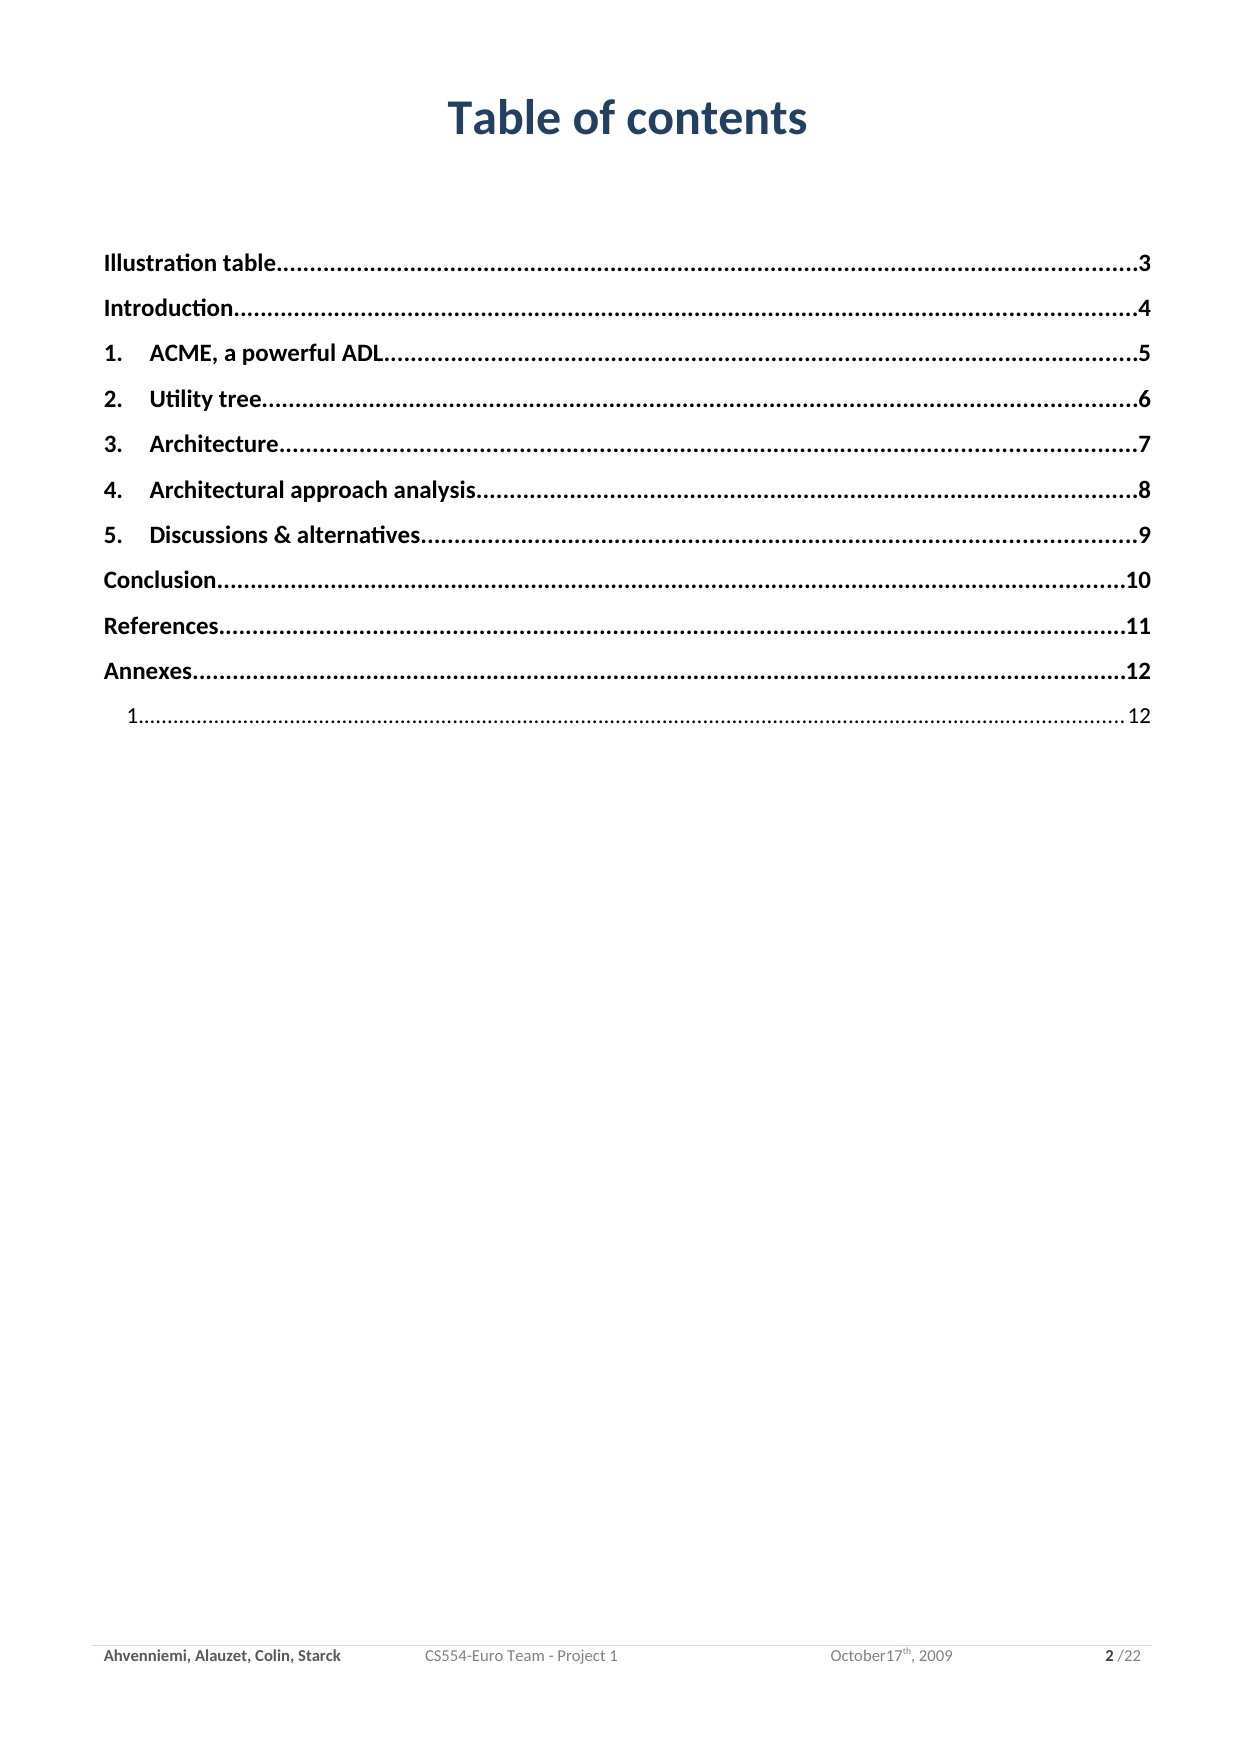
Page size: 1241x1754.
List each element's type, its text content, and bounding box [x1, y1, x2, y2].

text Table of contents [103, 86, 1152, 147]
